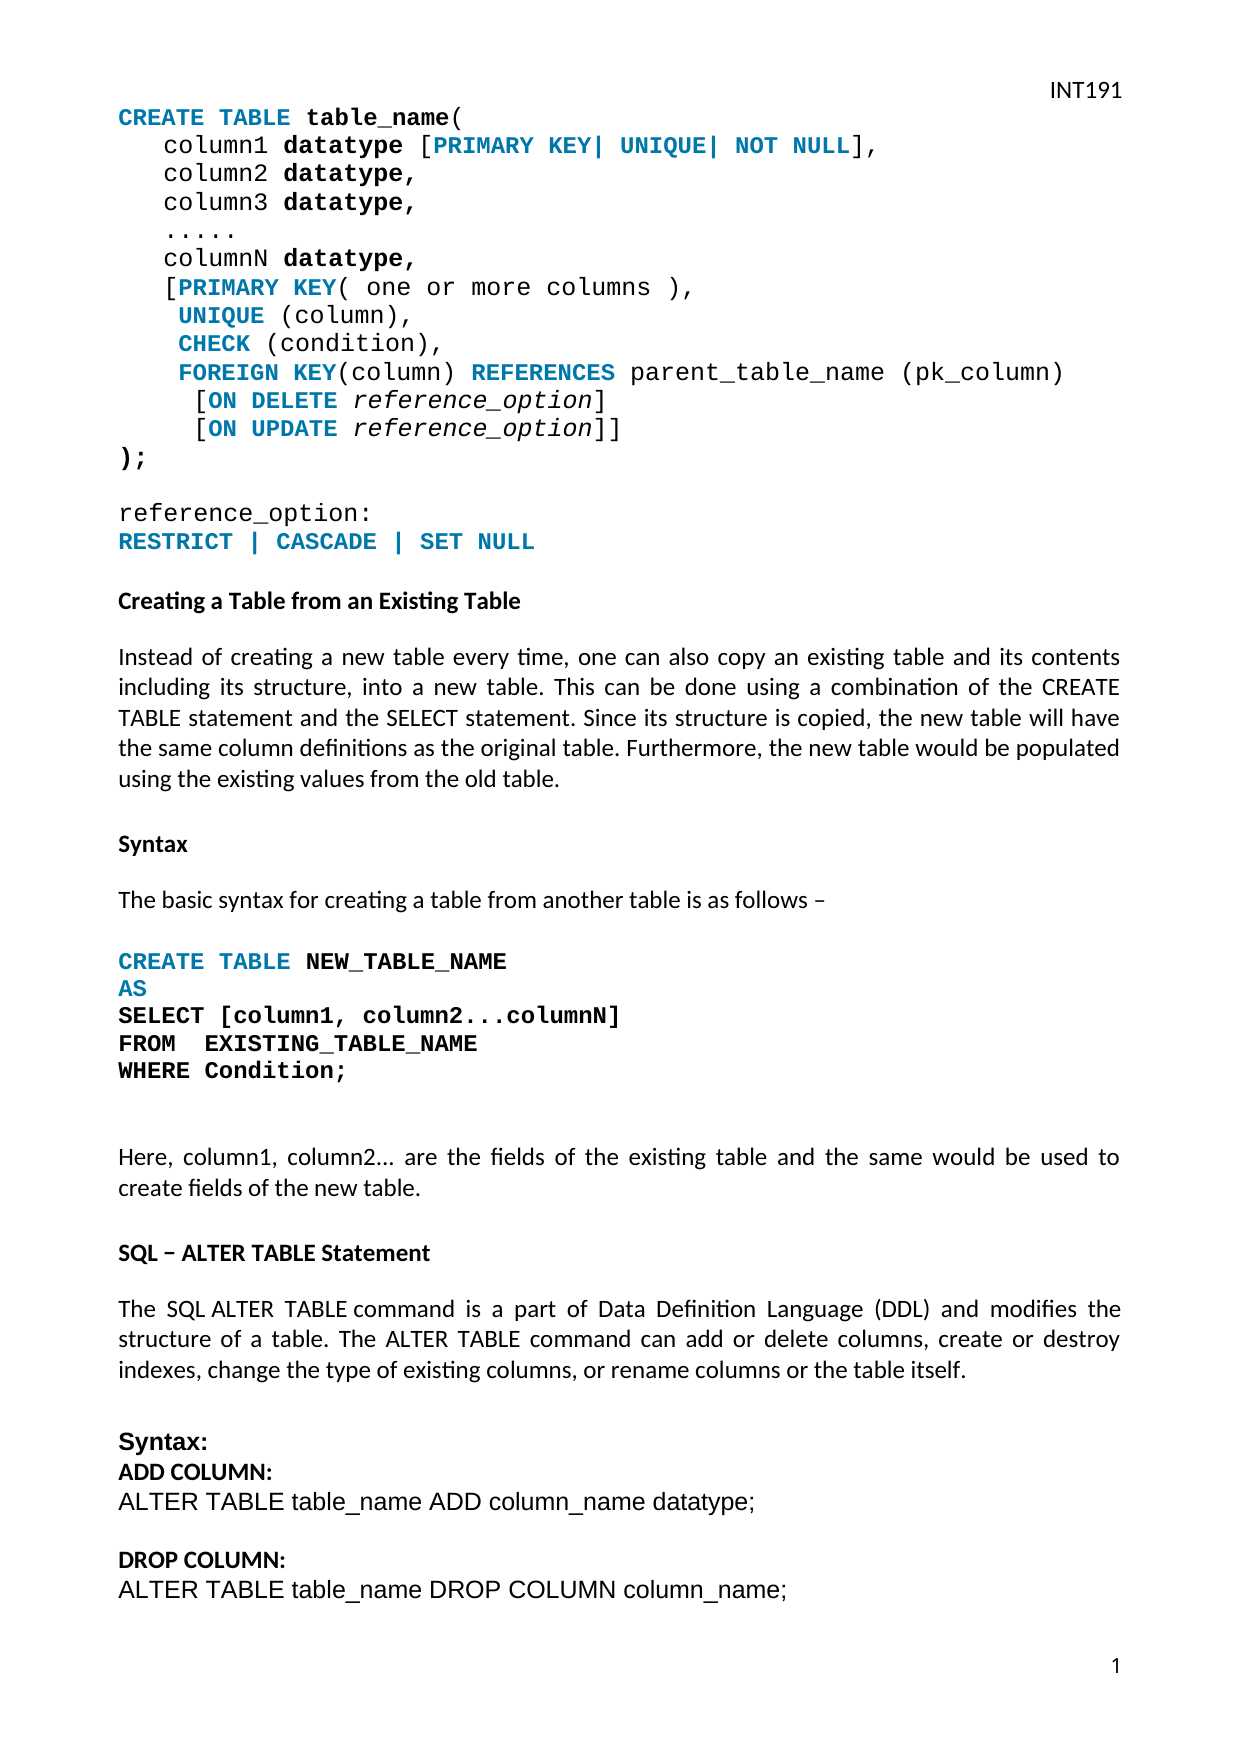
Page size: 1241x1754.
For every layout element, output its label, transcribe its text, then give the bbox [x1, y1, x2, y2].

text column1 datatype [PRIMARY KEY| UNIQUE| NOT NULL], [118, 133, 1122, 161]
text UNIQUE (column), [118, 303, 1122, 331]
subtitle Here, column1, column2... are the fields of the existing table and the same would be used to create fields of the new table. [118, 1141, 1122, 1202]
text WHERE Condition; [118, 1058, 1122, 1085]
text FOREIGN KEY(column) REFERENCES parent_table_name (pk_column) [118, 359, 1122, 388]
text ); [118, 444, 1122, 473]
text Syntax: [118, 1427, 1122, 1456]
text ADD COLUMN: [118, 1456, 1122, 1487]
text AS [118, 977, 1122, 1004]
text Syntax [118, 828, 1122, 859]
text column2 datatype, [118, 161, 1122, 189]
text CREATE TABLE table_name( [118, 104, 1122, 133]
text columnN datatype, [118, 246, 1122, 274]
subtitle The basic syntax for creating a table from another table is as follows – [118, 884, 1122, 914]
text ALTER TABLE table_name ADD column_name datatype; [118, 1487, 1122, 1515]
text Creating a Table from an Existing Table [118, 585, 1122, 616]
text column3 datatype, [118, 189, 1122, 218]
text [PRIMARY KEY( one or more columns ), [118, 274, 1122, 303]
text ALTER TABLE table_name DROP COLUMN column_name; [118, 1575, 1122, 1603]
text CREATE TABLE NEW_TABLE_NAME [118, 949, 1122, 977]
text [ON DELETE reference_option] [118, 388, 1122, 416]
text FROM EXISTING_TABLE_NAME [118, 1031, 1122, 1058]
text SQL − ALTER TABLE Statement [118, 1237, 1122, 1268]
text reference_option: [118, 501, 1122, 529]
subtitle Instead of creating a new table every time, one can also copy an existing table and its contents including its structure, into a new table. This can be done using a combination of the CREATE TABLE statement and the SELECT statement. Since its structure is copied, the new table will have the same column definitions as the original table. Furthermore, the new table would be populated using the existing values from the old table. [118, 641, 1122, 793]
subtitle The SQL ALTER TABLE command is a part of Data Definition Language (DDL) and modifies the structure of a table. The ALTER TABLE command can add or delete columns, create or destroy indexes, change the type of existing columns, or rename columns or the table itself. [118, 1293, 1122, 1384]
text SELECT [column1, column2...columnN] [118, 1004, 1122, 1031]
text [ON UPDATE reference_option]] [118, 416, 1122, 444]
text DROP COLUMN: [118, 1544, 1122, 1575]
text ..... [118, 218, 1122, 246]
text RESTRICT | CASCADE | SET NULL [118, 529, 1122, 557]
text CHECK (condition), [118, 331, 1122, 359]
